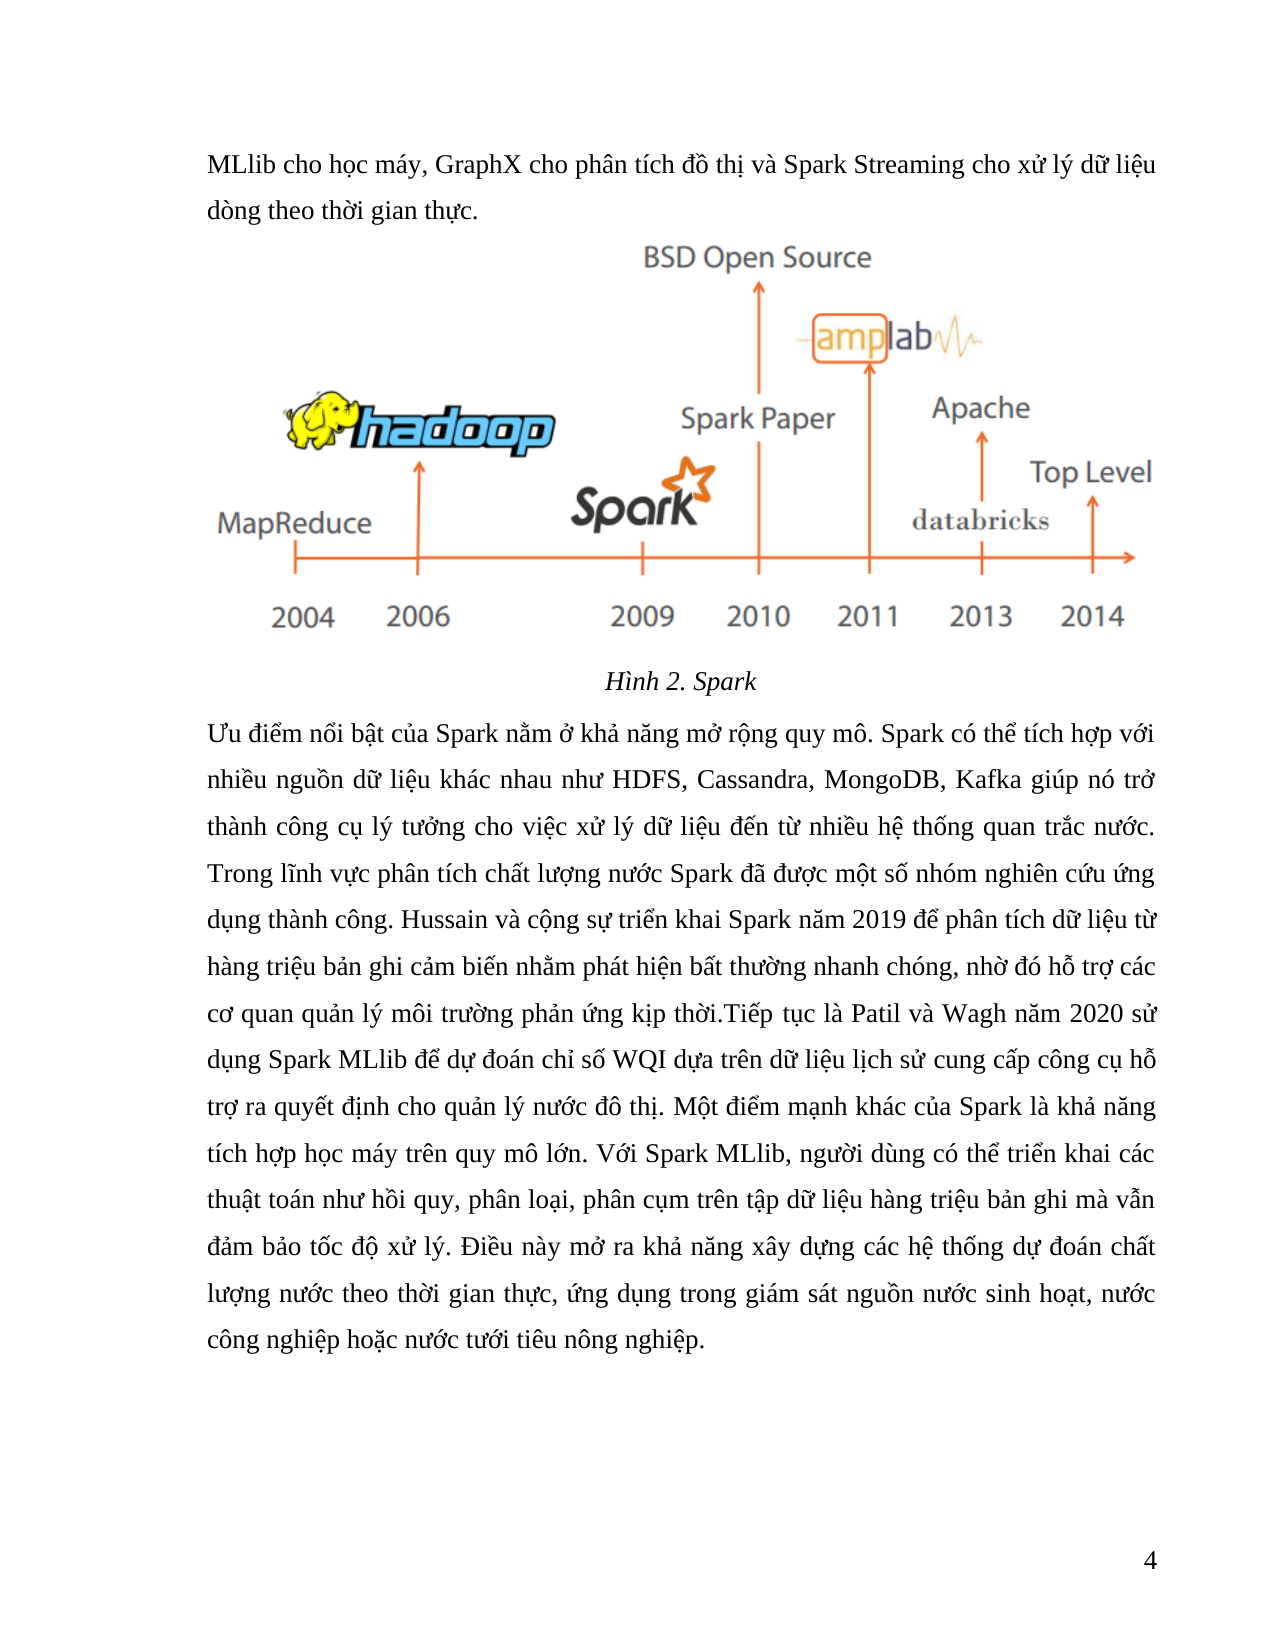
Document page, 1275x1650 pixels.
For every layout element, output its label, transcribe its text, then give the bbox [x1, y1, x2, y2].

text Hình 2. Spark [207, 665, 1157, 696]
picture [206, 241, 1157, 650]
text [207, 148, 1157, 226]
text Ưu điểm nổi bật của Spark nằm ở khả năng mở rộng quy mô. Spark có thể tích hợp với nhiều nguồn dữ liệu khác nhau như HDFS, Cassandra, MongoDB, Kafka giúp nó trở thành công cụ lý tưởng cho việc xử lý dữ liệu đến từ nhiều hệ thống quan trắc nước. Trong lĩnh vực phân tích chất lượng nước Spark đã được một số nhóm nghiên cứu ứng dụng thành công. Hussain và cộng sự triển khai Spark năm 2019 để phân tích dữ liệu từ hàng triệu bản ghi cảm biến nhằm phát hiện bất thường nhanh chóng, nhờ đó hỗ trợ các cơ quan quản lý môi trường phản ứng kịp thời.Tiếp tục là Patil và Wagh năm 2020 sử dụng Spark MLlib để dự đoán chỉ số WQI dựa trên dữ liệu lịch sử cung cấp công cụ hỗ trợ ra quyết định cho quản lý nước đô thị. Một điểm mạnh khác của Spark là khả năng tích hợp học máy trên quy mô lớn. Với Spark MLlib, người dùng có thể triển khai các thuật toán như hồi quy, phân loại, phân cụm trên tập dữ liệu hàng triệu bản ghi mà vẫn đảm bảo tốc độ xử lý. Điều này mở ra khả năng xây dựng các hệ thống dự đoán chất lượng nước theo thời gian thực, ứng dụng trong giám sát nguồn nước sinh hoạt, nước công nghiệp hoặc nước tưới tiêu nông nghiệp. [207, 717, 1157, 1355]
